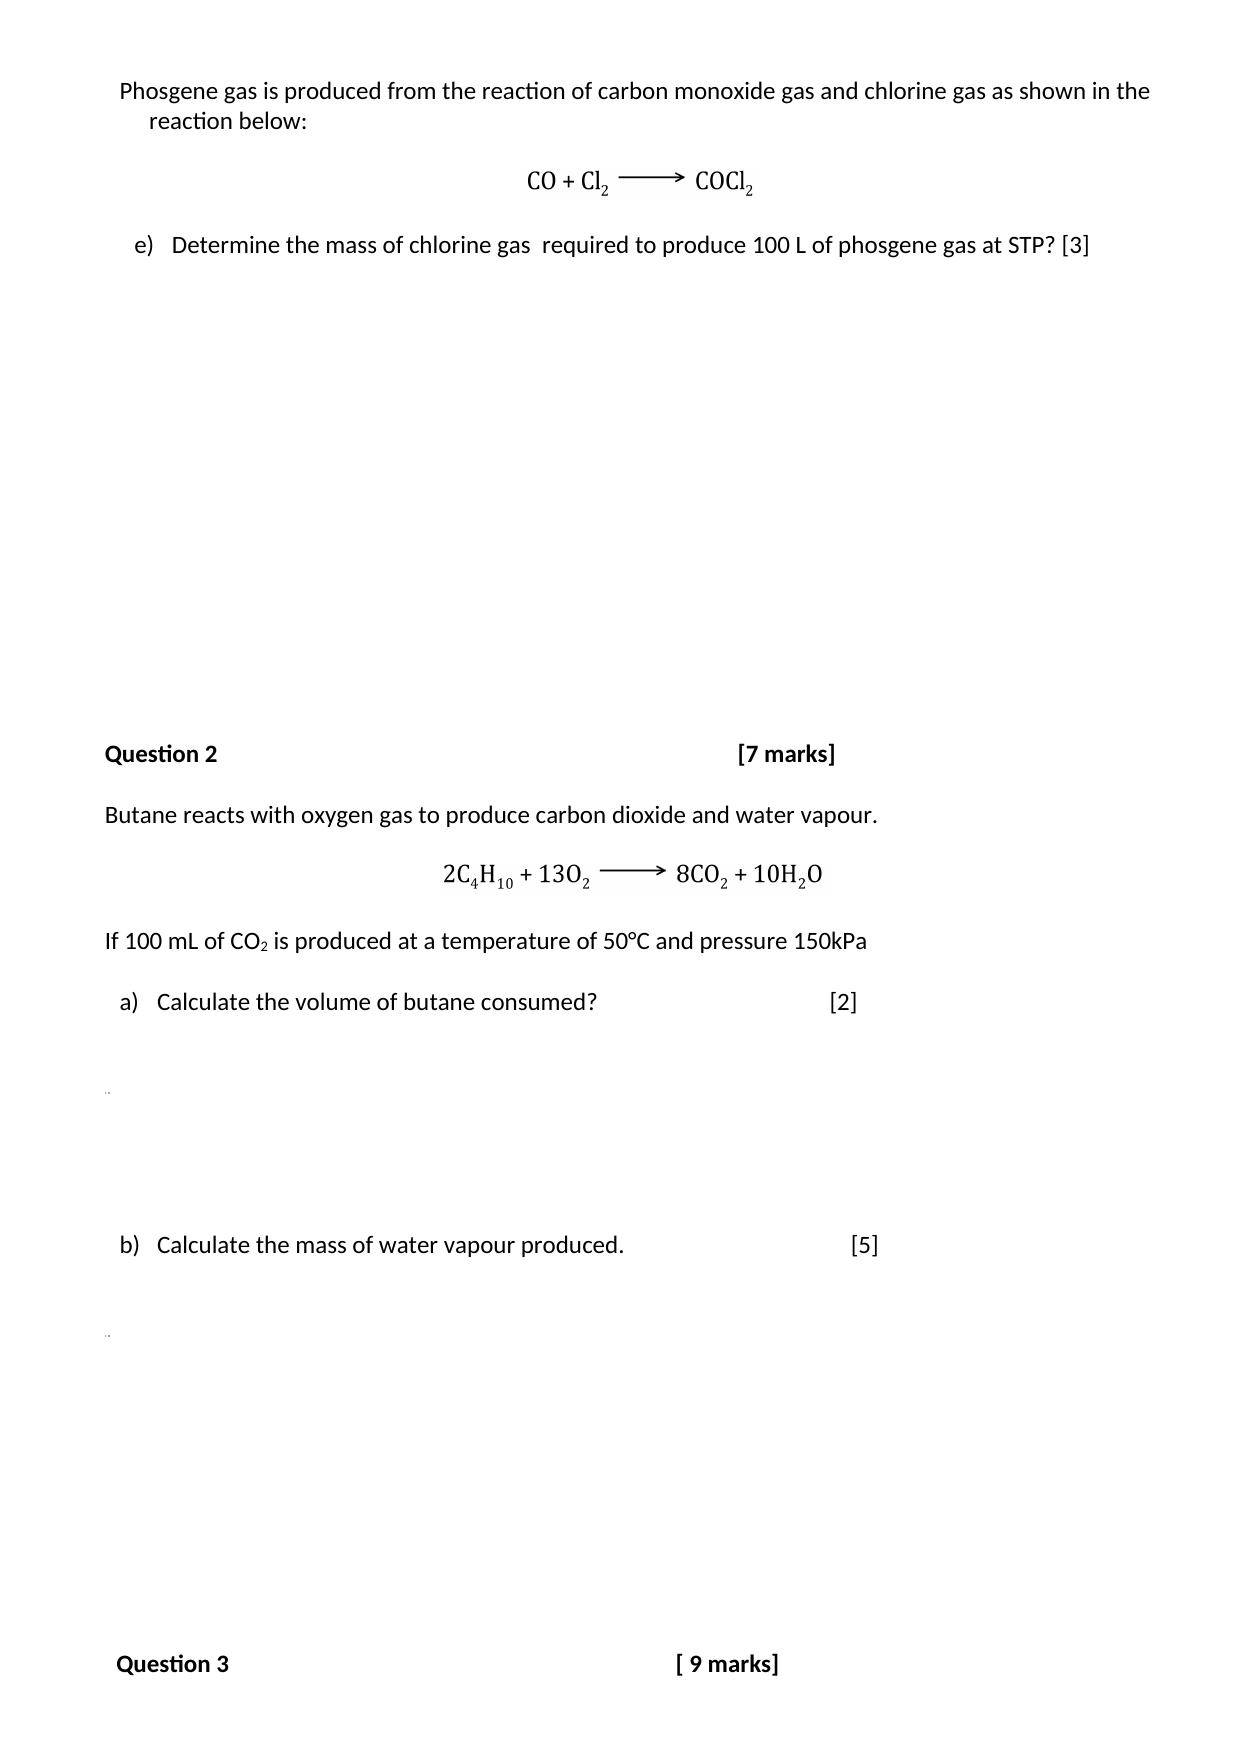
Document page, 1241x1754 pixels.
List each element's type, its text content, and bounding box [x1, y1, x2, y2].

text Butane reacts with oxygen gas to produce carbon dioxide and water vapour. [104, 800, 1165, 830]
picture [522, 166, 763, 199]
list Determine the mass of chlorine gas required to produce 100 L of phosgene gas at STP? [3] [134, 229, 1165, 260]
list Calculate the mass of water vapour produced. [5] [119, 1229, 1165, 1260]
list If 100 mL of CO2 is produced at a temperature of 50°C and pressure 150kPa [104, 925, 1165, 956]
list Calculate the volume of butane consumed? [2] [119, 986, 1165, 1017]
list Phosgene gas is produced from the reaction of carbon monoxide gas and chlorine gas as shown in the reaction below: [119, 75, 1165, 136]
picture [438, 860, 832, 895]
text Question 3 [ 9 marks] [104, 1648, 1165, 1679]
text Question 2 [7 marks] [104, 739, 1165, 769]
